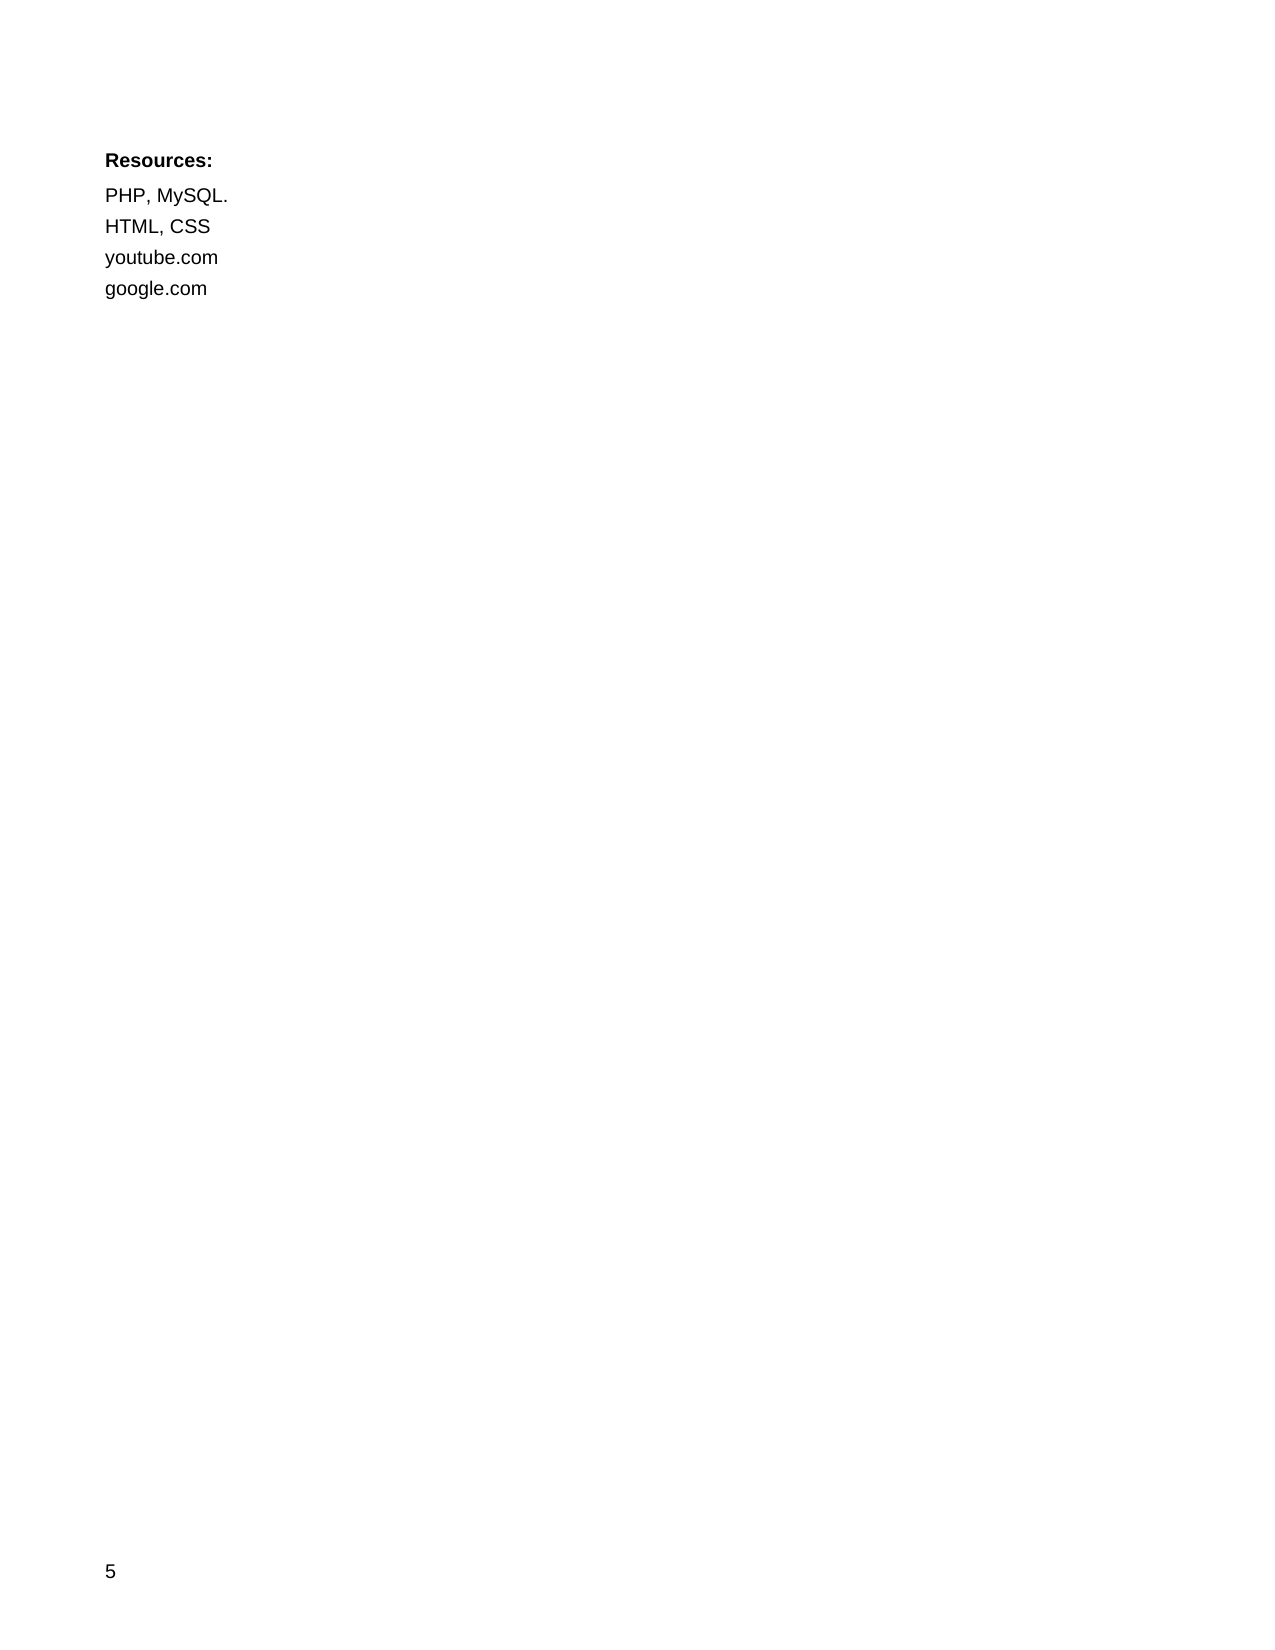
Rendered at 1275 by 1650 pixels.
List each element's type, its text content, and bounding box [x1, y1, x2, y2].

text PHP, MySQL. [105, 184, 1170, 206]
text HTML, CSS [105, 215, 1170, 237]
text youtube.com [105, 246, 1170, 268]
text google.com [105, 277, 1170, 299]
